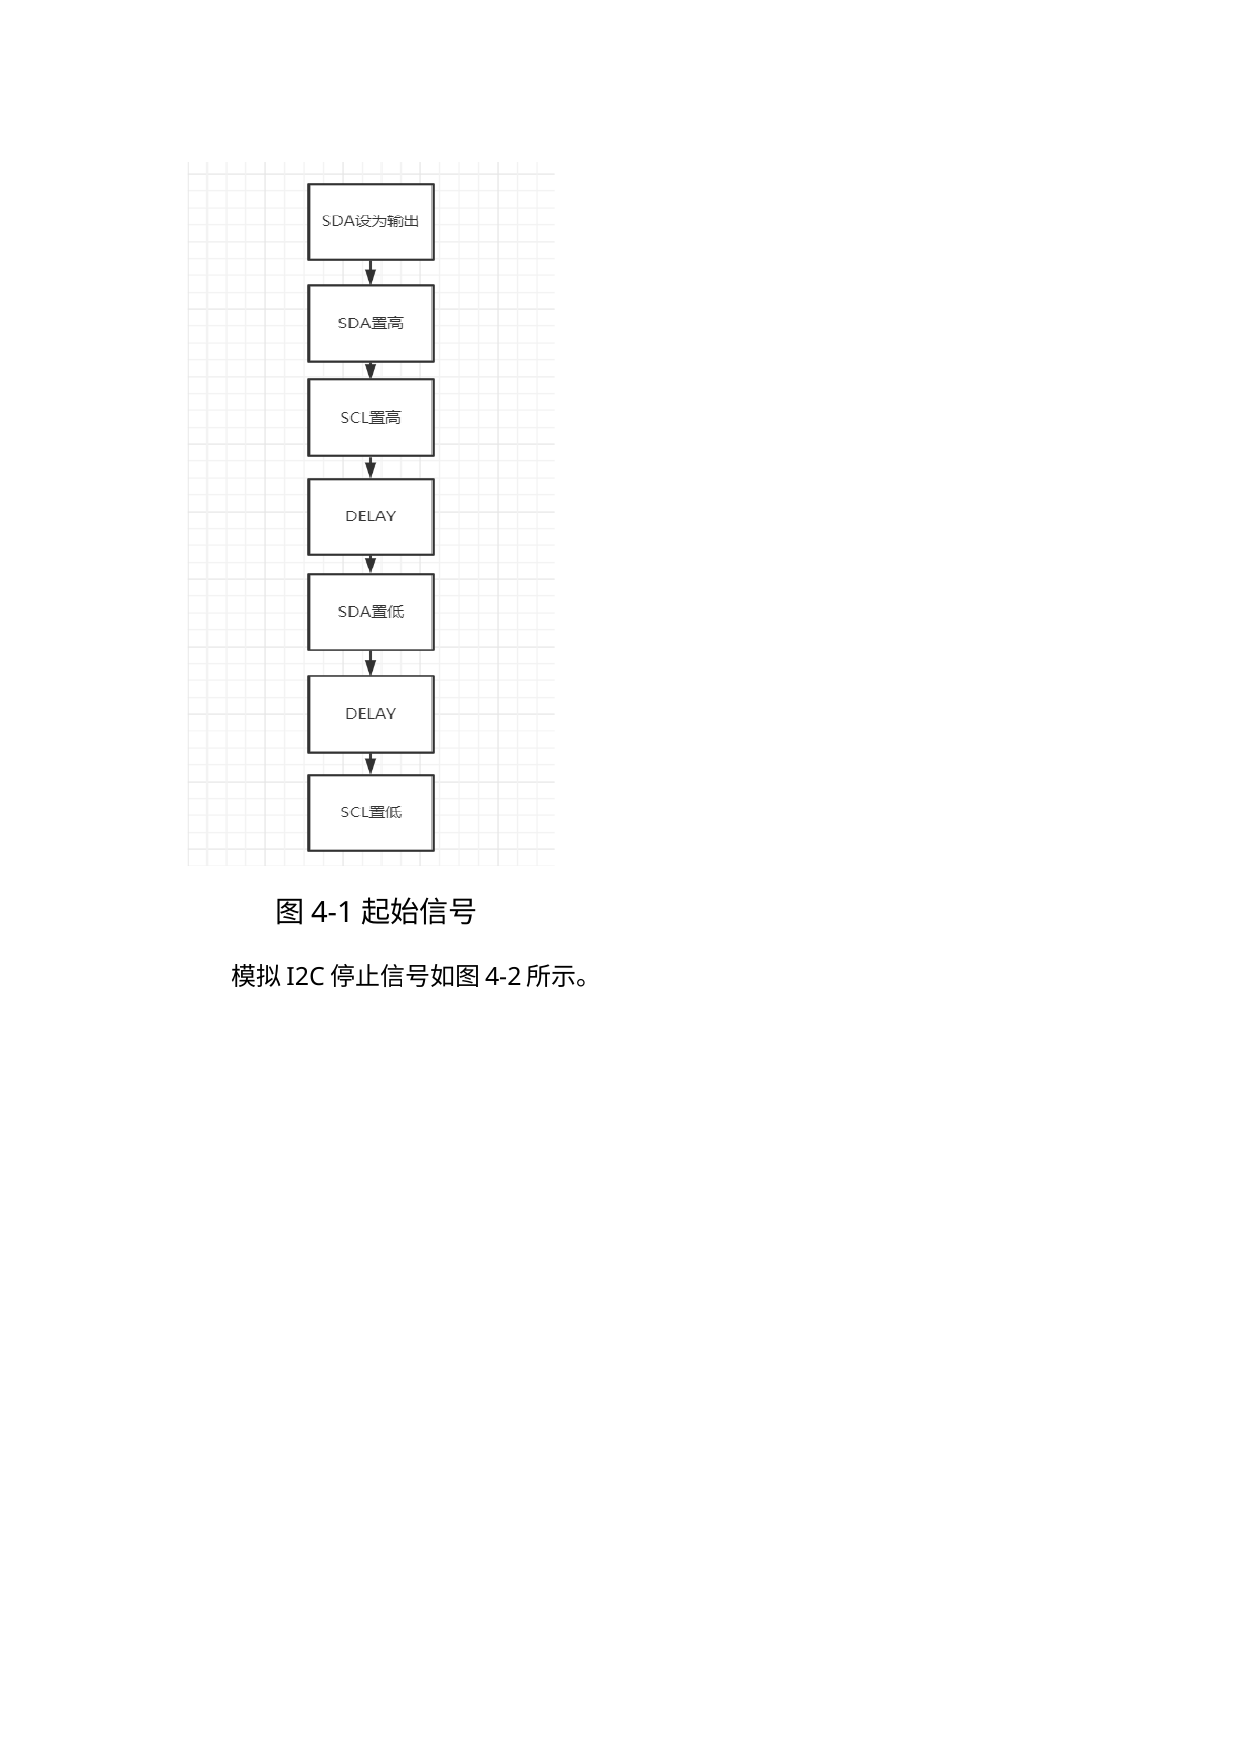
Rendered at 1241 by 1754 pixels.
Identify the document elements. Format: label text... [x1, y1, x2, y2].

text 图 4-1 起始信号 [231, 877, 1053, 942]
text 模拟I2C停止信号如图4-2所示。 [187, 942, 1053, 1007]
picture [187, 162, 555, 866]
